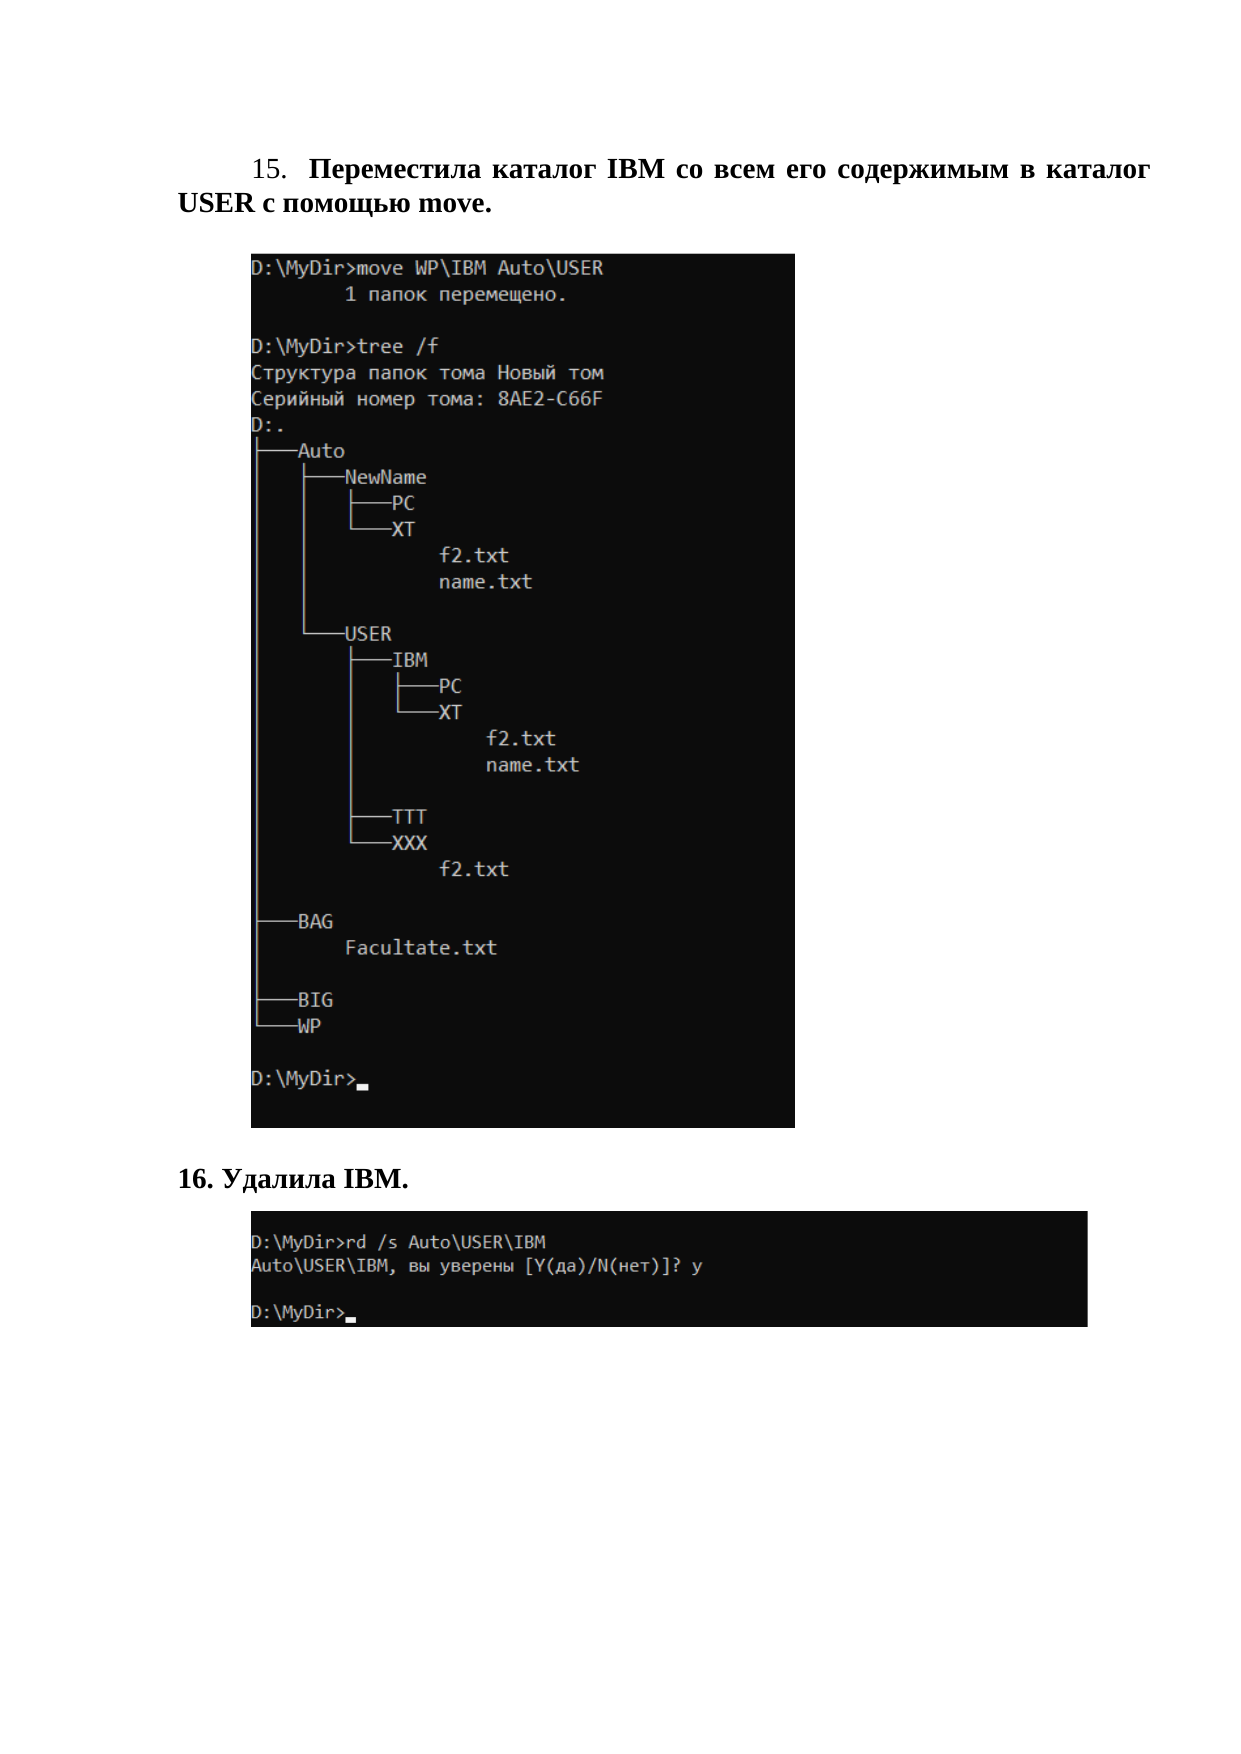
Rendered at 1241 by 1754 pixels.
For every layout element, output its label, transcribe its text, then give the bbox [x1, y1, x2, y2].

text 16. Удалила IBM. [177, 1161, 1152, 1194]
text 15. Переместила каталог IBM со всем его содержимым в каталог USER с помощью move. [177, 152, 1152, 219]
picture [251, 1211, 1088, 1327]
picture [251, 252, 795, 1128]
